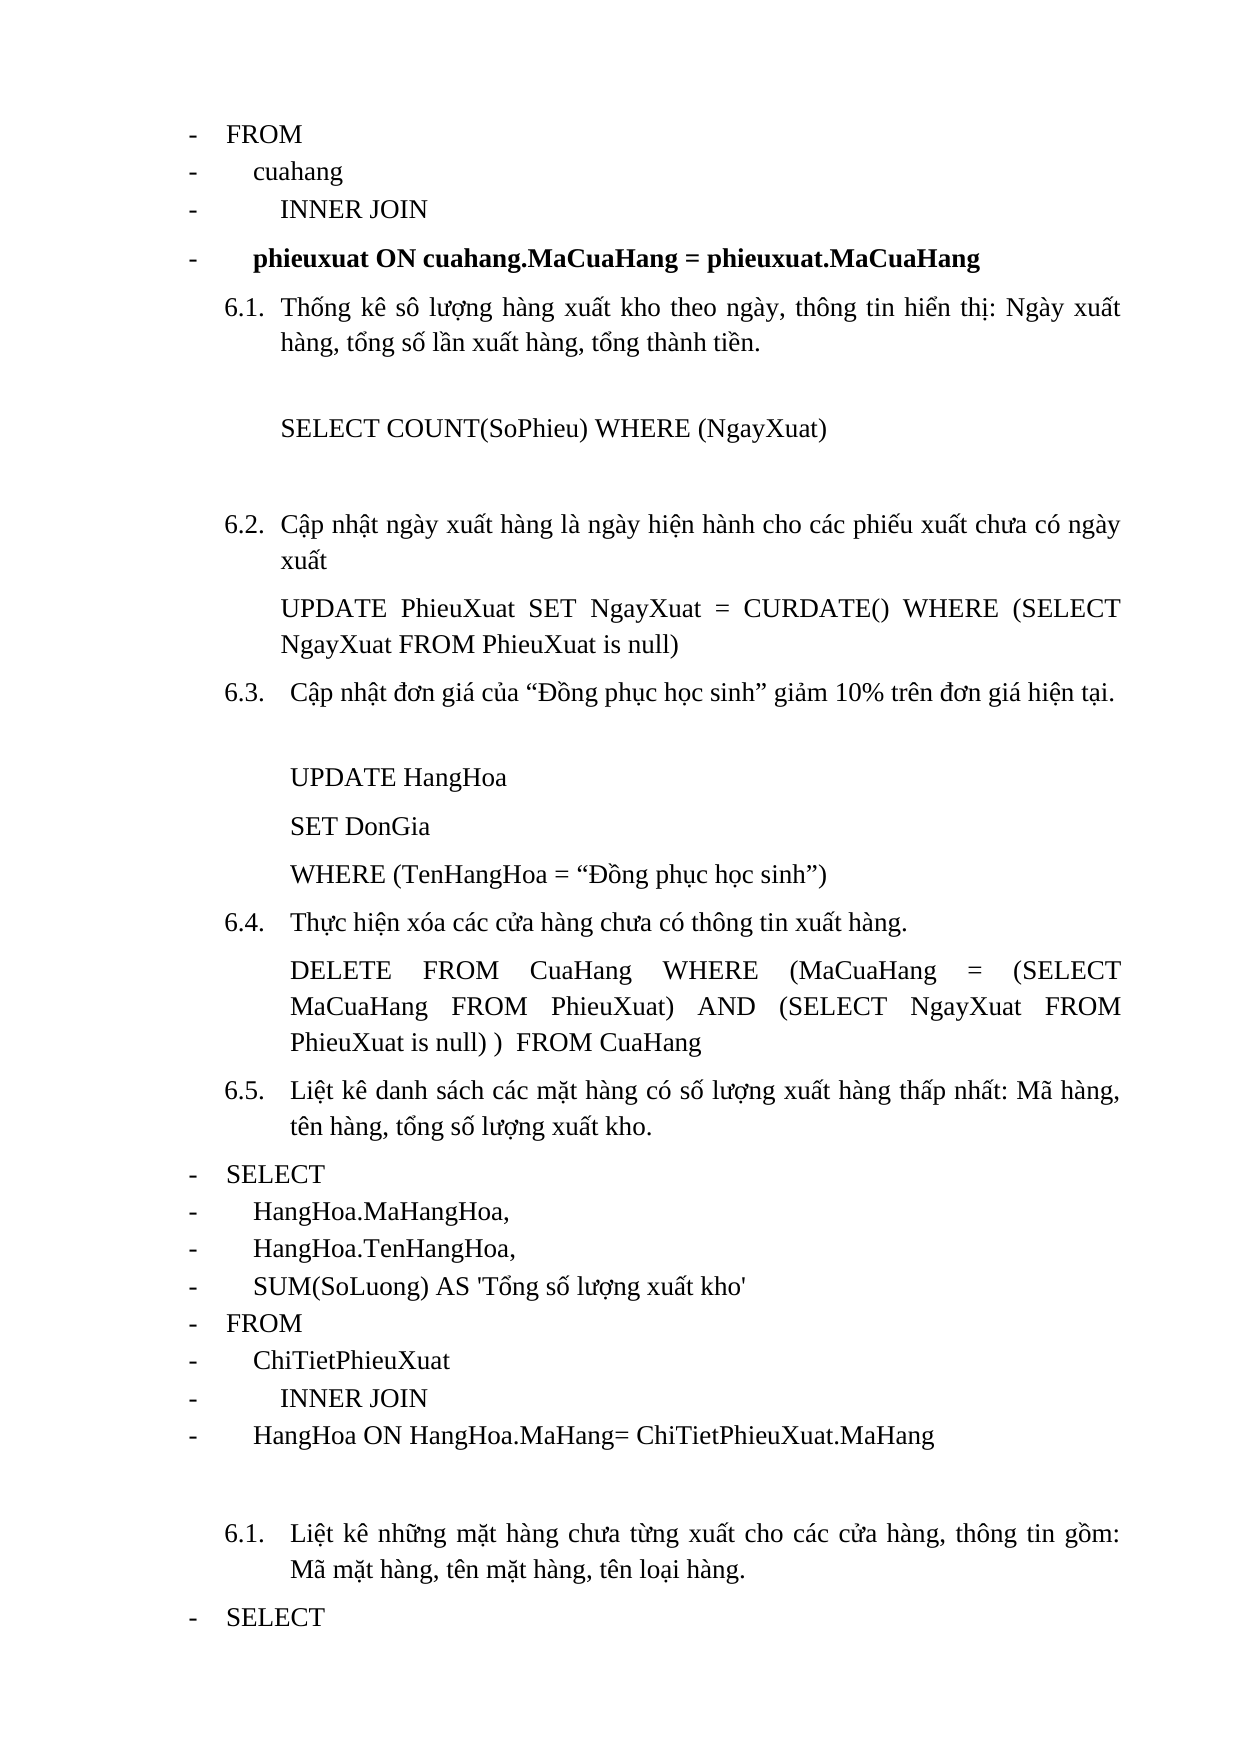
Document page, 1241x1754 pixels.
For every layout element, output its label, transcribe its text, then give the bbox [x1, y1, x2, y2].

subtitle SELECT COUNT(SoPhieu) WHERE (NgayXuat) [280, 412, 1122, 443]
list HangHoa.MaHangHoa, [188, 1195, 1122, 1226]
subtitle Liệt kê những mặt hàng chưa từng xuất cho các cửa hàng, thông tin gồm: Mã mặt hàng, tên mặt hàng, tên loại hàng. [224, 1517, 1122, 1584]
list FROM [188, 1307, 1122, 1338]
subtitle UPDATE PhieuXuat SET NgayXuat = CURDATE() WHERE (SELECT NgayXuat FROM PhieuXuat is null) [280, 592, 1122, 659]
subtitle phieuxuat ON cuahang.MaCuaHang = phieuxuat.MaCuaHang [188, 242, 1122, 274]
subtitle DELETE FROM CuaHang WHERE (MaCuaHang = (SELECT MaCuaHang FROM PhieuXuat) AND (SELECT NgayXuat FROM PhieuXuat is null) ) FROM CuaHang [290, 954, 1122, 1057]
list HangHoa.TenHangHoa, [188, 1233, 1122, 1264]
subtitle Cập nhật đơn giá của “Đồng phục học sinh” giảm 10% trên đơn giá hiện tại. [224, 676, 1122, 707]
list cuahang [188, 155, 1122, 187]
subtitle WHERE (TenHangHoa = “Đồng phục học sinh”) [290, 858, 1122, 889]
subtitle Cập nhật ngày xuất hàng là ngày hiện hành cho các phiếu xuất chưa có ngày xuất [224, 508, 1122, 575]
list INNER JOIN [188, 1382, 1122, 1413]
subtitle Liệt kê danh sách các mặt hàng có số lượng xuất hàng thấp nhất: Mã hàng, tên hàng, tổng số lượng xuất kho. [224, 1074, 1122, 1141]
list HangHoa ON HangHoa.MaHang= ChiTietPhieuXuat.MaHang [188, 1419, 1122, 1450]
subtitle Thực hiện xóa các cửa hàng chưa có thông tin xuất hàng. [224, 906, 1122, 937]
subtitle Thống kê sô lượng hàng xuất kho theo ngày, thông tin hiển thị: Ngày xuất hàng, tổng số lần xuất hàng, tổng thành tiền. [224, 291, 1122, 358]
list SELECT [188, 1601, 1122, 1632]
list FROM [188, 118, 1122, 149]
subtitle UPDATE HangHoa [290, 761, 1122, 793]
list INNER JOIN [188, 193, 1122, 224]
list SELECT [188, 1158, 1122, 1189]
subtitle SET DonGia [290, 810, 1122, 841]
list SUM(SoLuong) AS 'Tổng số lượng xuất kho' [188, 1270, 1122, 1301]
list ChiTietPhieuXuat [188, 1344, 1122, 1376]
